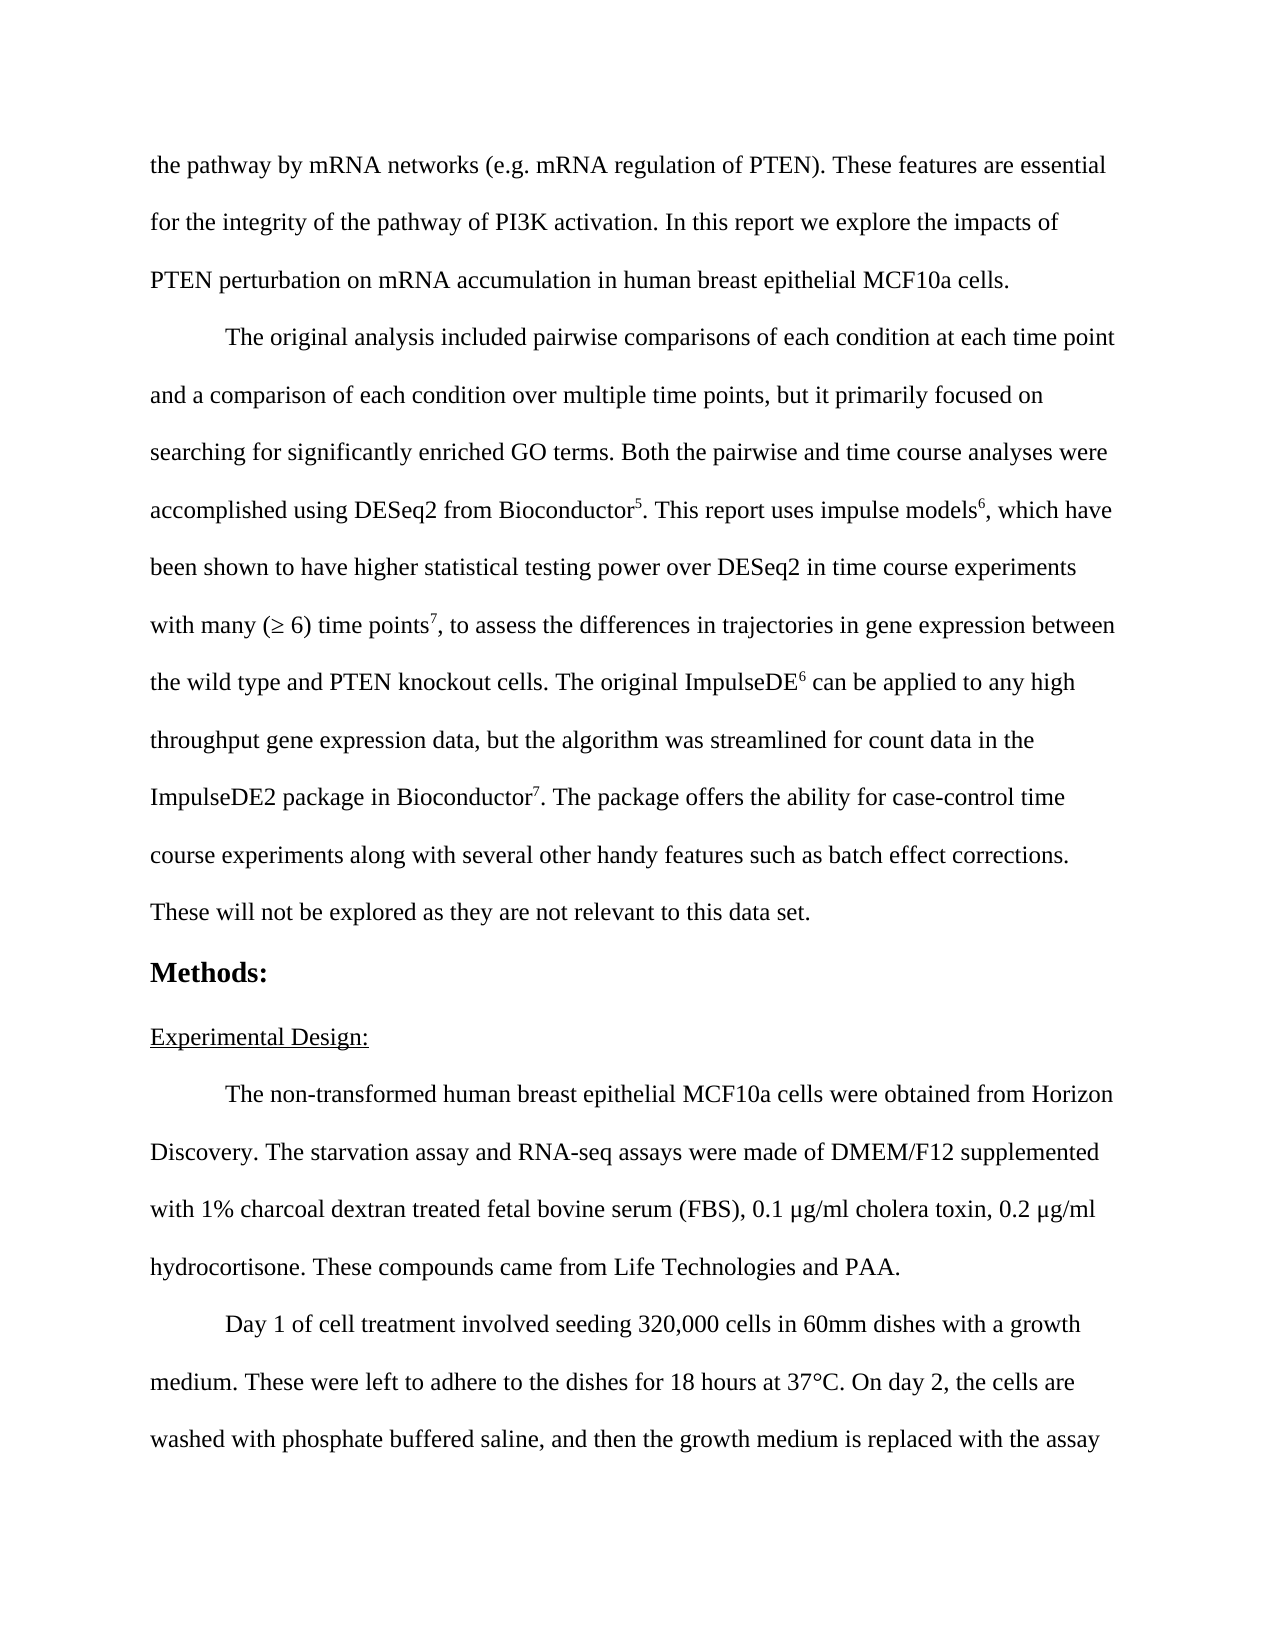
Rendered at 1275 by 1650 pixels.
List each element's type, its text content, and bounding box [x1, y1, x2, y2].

text Methods: [150, 955, 1125, 988]
text The original analysis included pairwise comparisons of each condition at each time point and a comparison of each condition over multiple time points, but it primarily focused on searching for significantly enriched GO terms. Both the pairwise and time course analyses were accomplished using DESeq2 from Bioconductor5. This report uses impulse models6, which have been shown to have higher statistical testing power over DESeq2 in time course experiments with many (≥ 6) time points7, to assess the differences in trajectories in gene expression between the wild type and PTEN knockout cells. The original ImpulseDE6 can be applied to any high throughput gene expression data, but the algorithm was streamlined for count data in the ImpulseDE2 package in Bioconductor7. The package offers the ability for case-control time course experiments along with several other handy features such as batch effect corrections. These will not be explored as they are not relevant to this data set. [150, 322, 1125, 926]
text Experimental Design: [150, 1022, 1125, 1051]
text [150, 1309, 1125, 1453]
text The non-transformed human breast epithelial MCF10a cells were obtained from Horizon Discovery. The starvation assay and RNA-seq assays were made of DMEM/F12 supplemented with 1% charcoal dextran treated fetal bovine serum (FBS), 0.1 μg/ml cholera toxin, 0.2 μg/ml hydrocortisone. These compounds came from Life Technologies and PAA. [150, 1079, 1125, 1281]
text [150, 150, 1125, 294]
